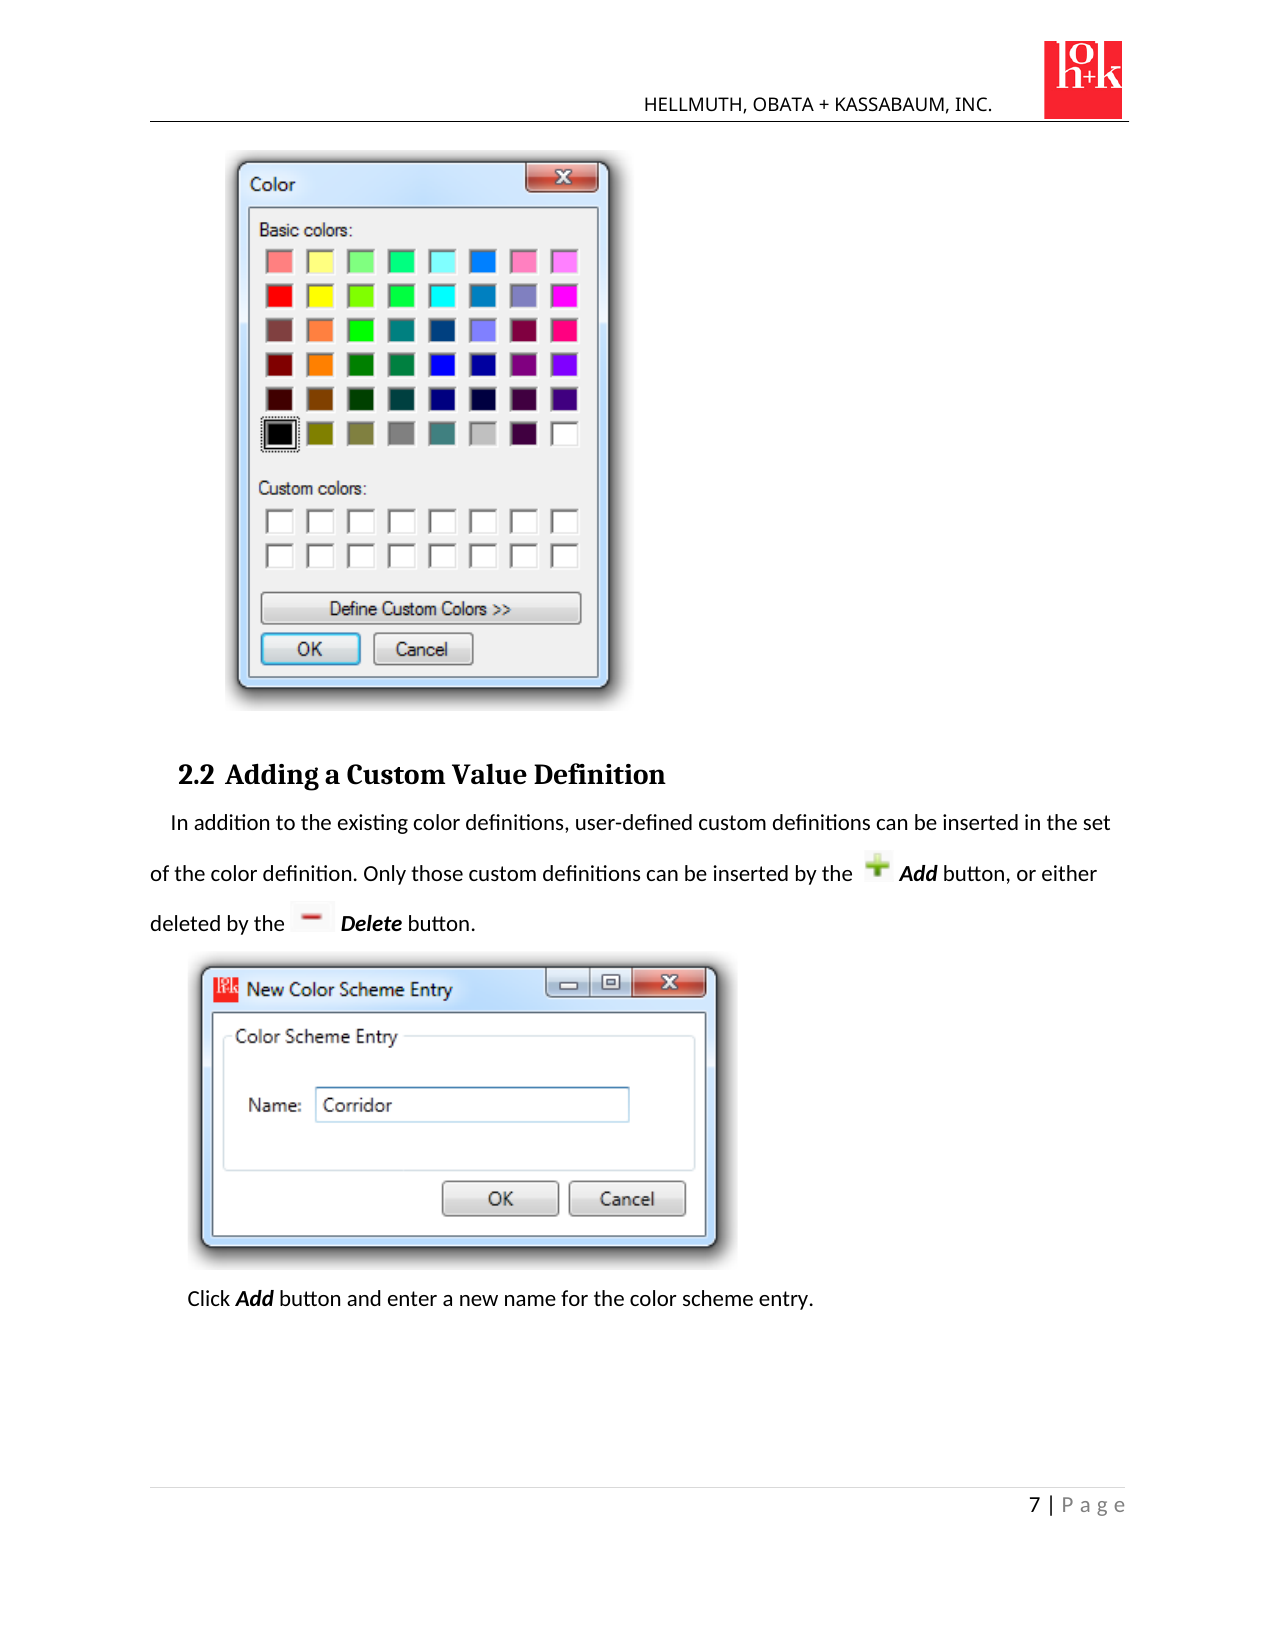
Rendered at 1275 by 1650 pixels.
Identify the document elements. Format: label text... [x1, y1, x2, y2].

text In addition to the existing color definitions, user-defined custom definitions can be inserted in the set of the color definition. Only those custom definitions can be inserted by the Add button, or either deleted by the Delete button. [150, 808, 1125, 937]
picture [864, 850, 894, 882]
picture [187, 951, 738, 1270]
picture [290, 901, 336, 932]
picture [225, 150, 635, 711]
subtitle Adding a Custom Value Definition [178, 758, 1125, 792]
picture [1044, 41, 1122, 119]
text Click Add button and enter a new name for the color scheme entry. [150, 1284, 1125, 1312]
